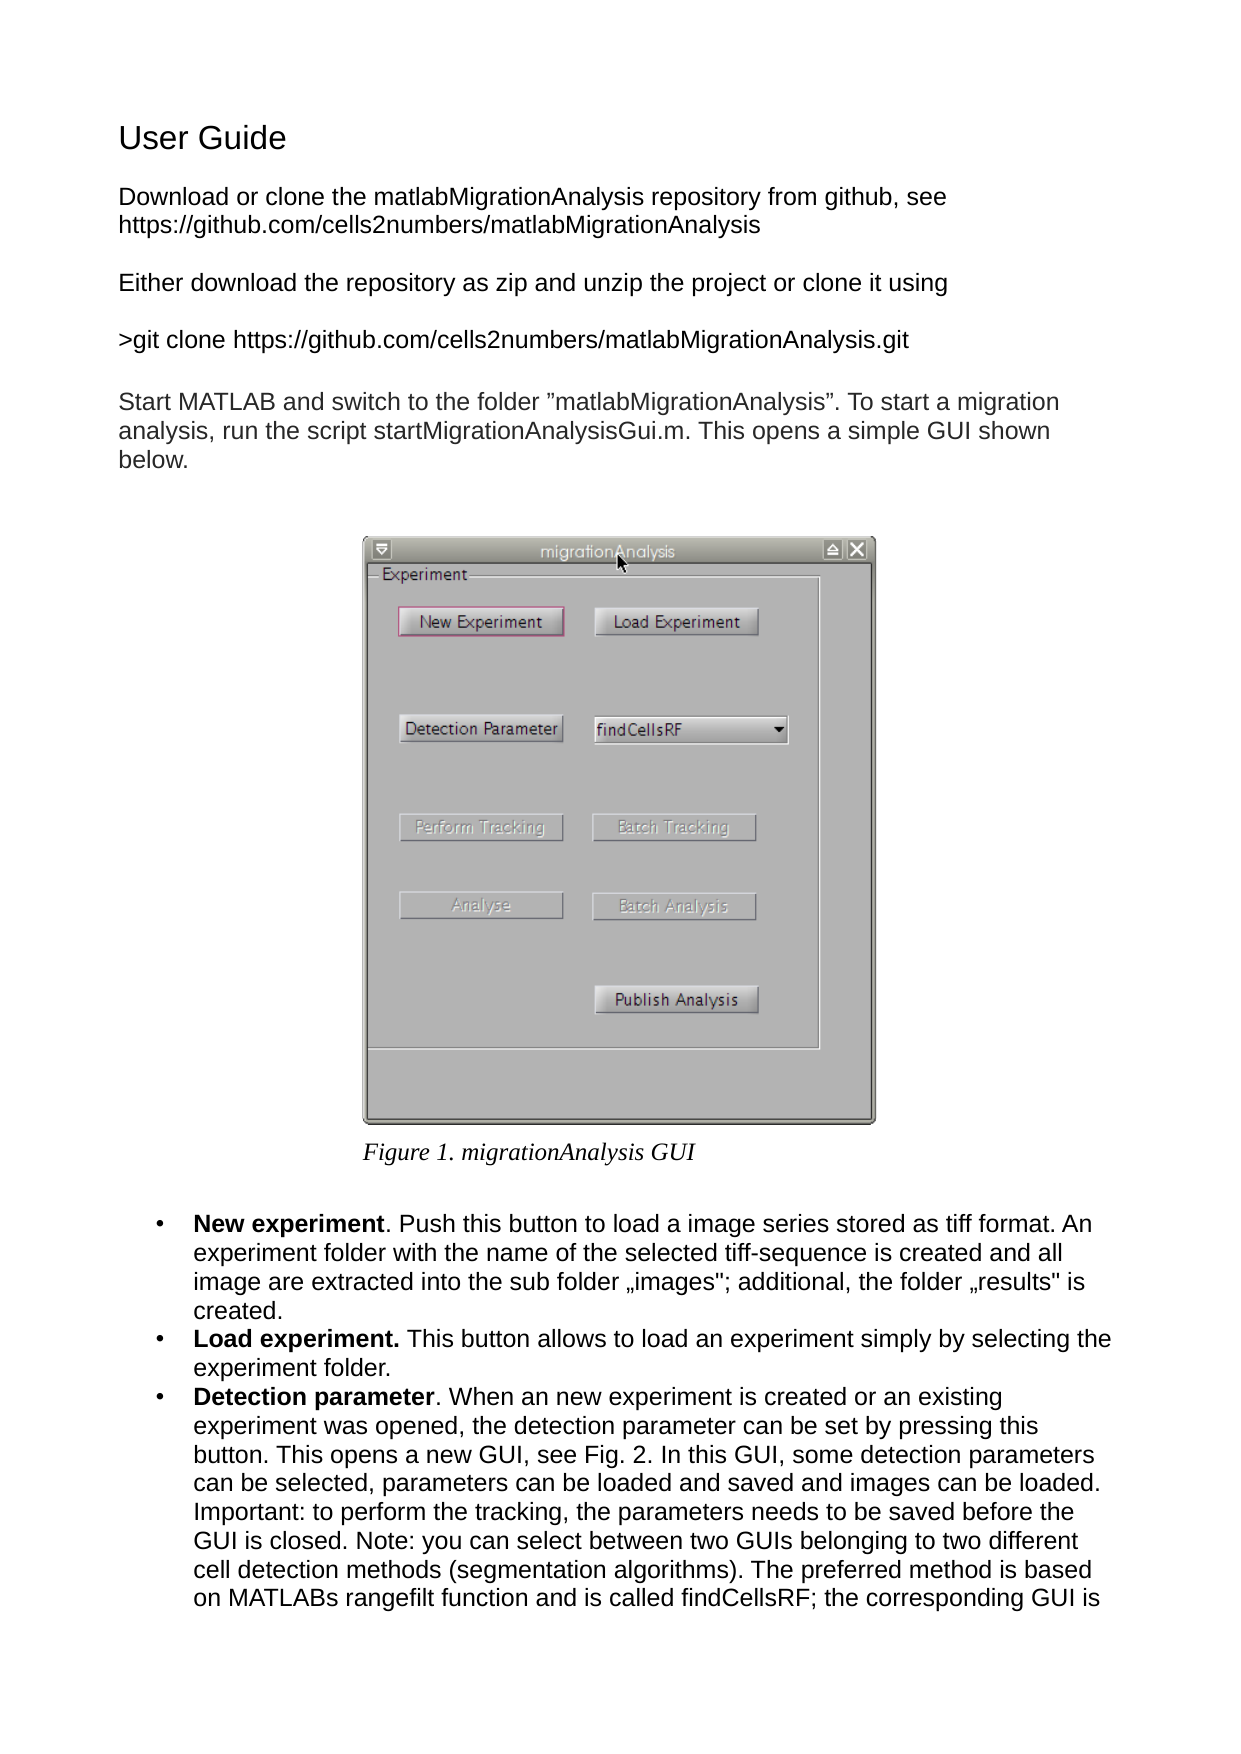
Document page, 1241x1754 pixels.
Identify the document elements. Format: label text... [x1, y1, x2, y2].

picture [362, 536, 877, 1125]
text >git clone https://github.com/cells2numbers/matlabMigrationAnalysis.git [118, 326, 1122, 354]
text User Guide [118, 118, 1122, 157]
list New experiment. Push this button to load a image series stored as tiff format. An experiment folder with the name of the selected tiff-sequence is created and all image are extracted into the sub folder „images"; additional, the folder „results" is created. [156, 1209, 1122, 1324]
subtitle Start MATLAB and switch to the folder ”matlabMigrationAnalysis”. To start a migration analysis, run the script startMigrationAnalysisGui.m. This opens a simple GUI shown below. [118, 387, 1122, 473]
text Download or clone the matlabMigrationAnalysis repository from github, see https://github.com/cells2numbers/matlabMigrationAnalysis [118, 182, 1122, 239]
text Either download the repository as zip and unzip the project or clone it using [118, 268, 1122, 297]
list Load experiment. This button allows to load an experiment simply by selecting the experiment folder. [156, 1324, 1122, 1382]
